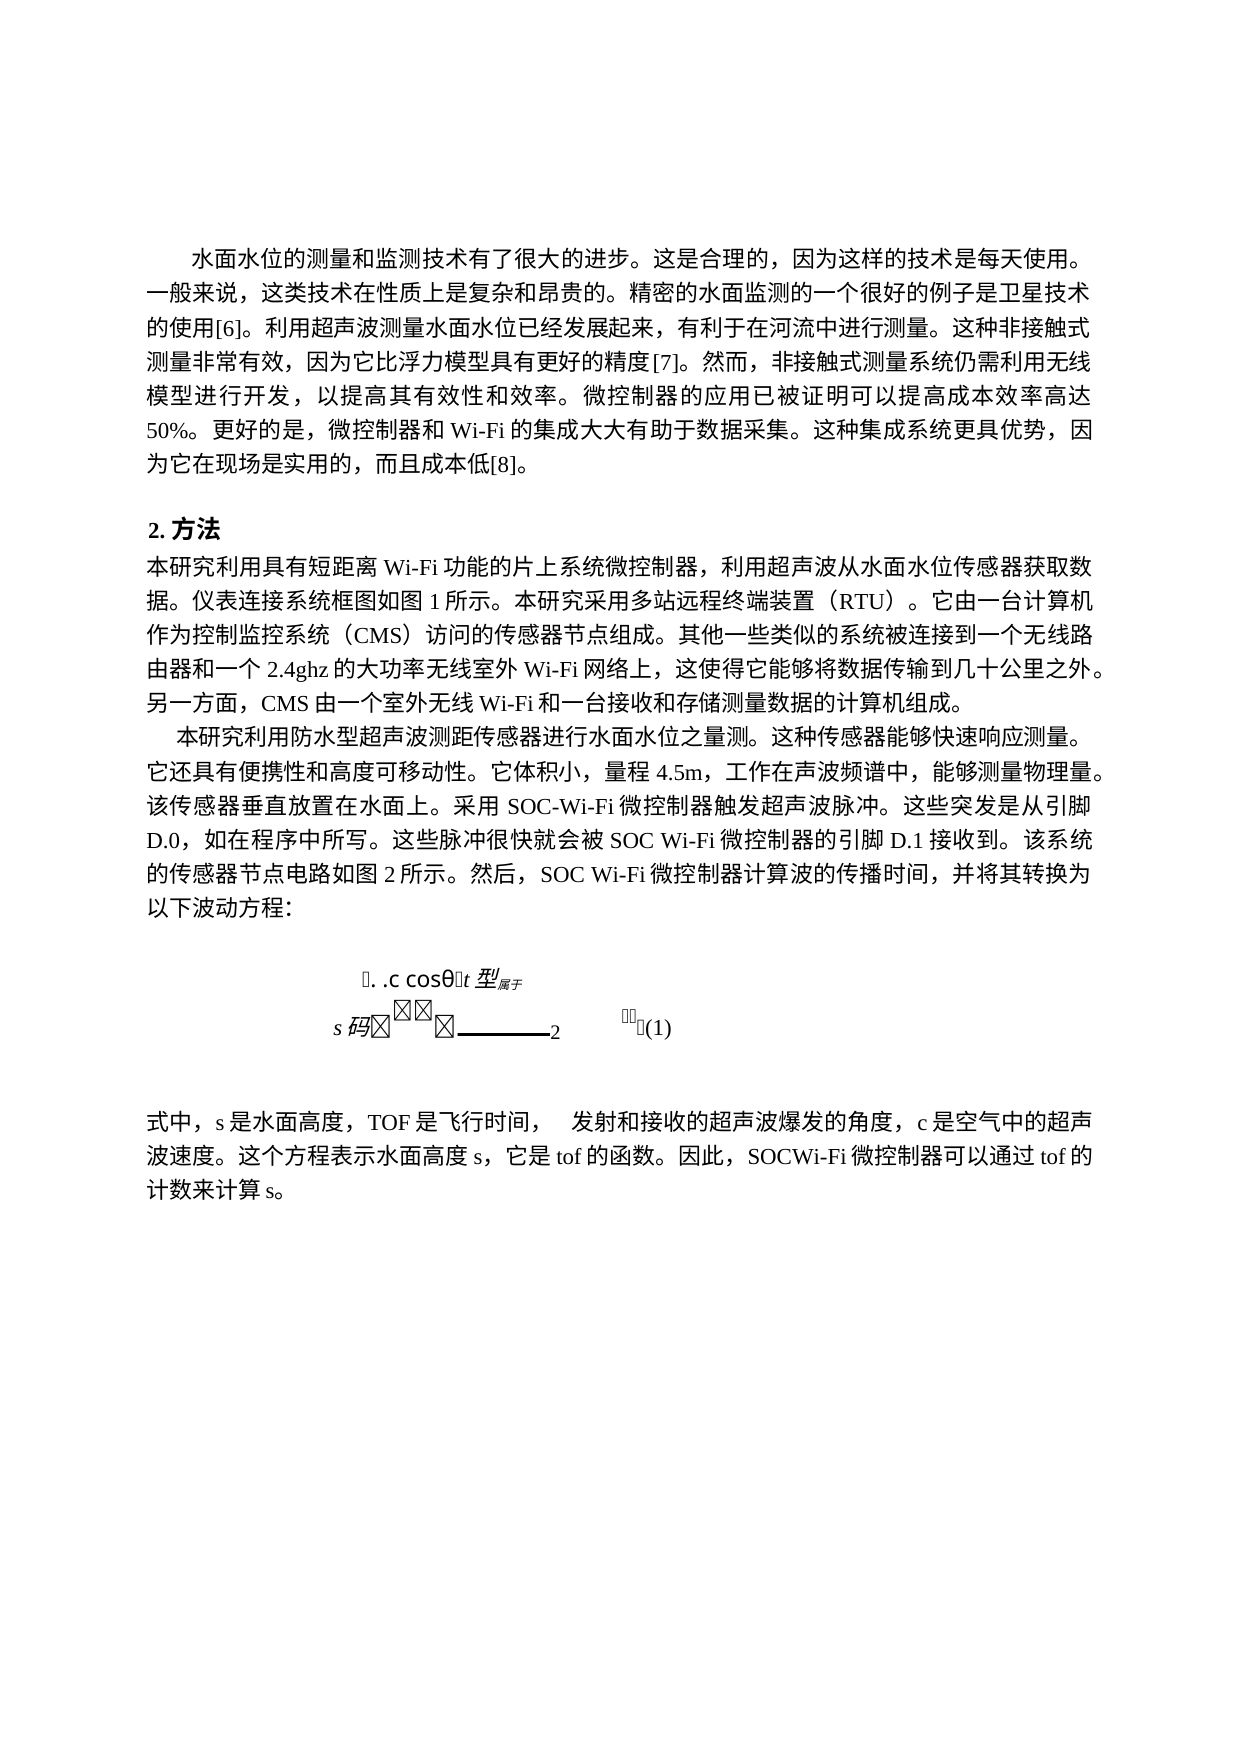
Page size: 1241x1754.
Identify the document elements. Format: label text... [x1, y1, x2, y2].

text 本研究利用具有短距离Wi-Fi功能的片上系统微控制器，利用超声波从水面水位传感器获取数据。仪表连接系统框图如图1所示。本研究采用多站远程终端装置（RTU）。它由一台计算机作为控制监控系统（CMS）访问的传感器节点组成。其他一些类似的系统被连接到一个无线路由器和一个2.4ghz的大功率无线室外Wi-Fi网络上，这使得它能够将数据传输到几十公里之外。另一方面，CMS由一个室外无线Wi-Fi和一台接收和存储测量数据的计算机组成。 [146, 548, 1093, 718]
text 式中，s是水面高度，TOF是飞行时间，发射和接收的超声波爆发的角度，c是空气中的超声波速度。这个方程表示水面高度s，它是tof的函数。因此，SOCWi-Fi微控制器可以通过tof的计数来计算s。 [146, 1103, 1093, 1205]
text 本研究利用防水型超声波测距传感器进行水面水位之量测。这种传感器能够快速响应测量。它还具有便携性和高度可移动性。它体积小，量程4.5m，工作在声波频谱中，能够测量物理量。该传感器垂直放置在水面上。采用SOC-Wi-Fi微控制器触发超声波脉冲。这些突发是从引脚D.0，如在程序中所写。这些脉冲很快就会被SOC Wi-Fi微控制器的引脚D.1接收到。该系统的传感器节点电路如图2所示。然后，SOC Wi-Fi微控制器计算波的传播时间，并将其转换为以下波动方程： [146, 719, 1093, 923]
text s码2 (1) [146, 995, 1093, 1046]
text 水面水位的测量和监测技术有了很大的进步。这是合理的，因为这样的技术是每天使用。一般来说，这类技术在性质上是复杂和昂贵的。精密的水面监测的一个很好的例子是卫星技术的使用[6]。利用超声波测量水面水位已经发展起来，有利于在河流中进行测量。这种非接触式测量非常有效，因为它比浮力模型具有更好的精度[7]。然而，非接触式测量系统仍需利用无线模型进行开发，以提高其有效性和效率。微控制器的应用已被证明可以提高成本效率高达50%。更好的是，微控制器和Wi-Fi的集成大大有助于数据采集。这种集成系统更具优势，因为它在现场是实用的，而且成本低[8]。 [146, 241, 1093, 479]
text . .c cosθt型属于 [362, 961, 1093, 994]
subtitle 2. 方法 [148, 510, 1093, 546]
